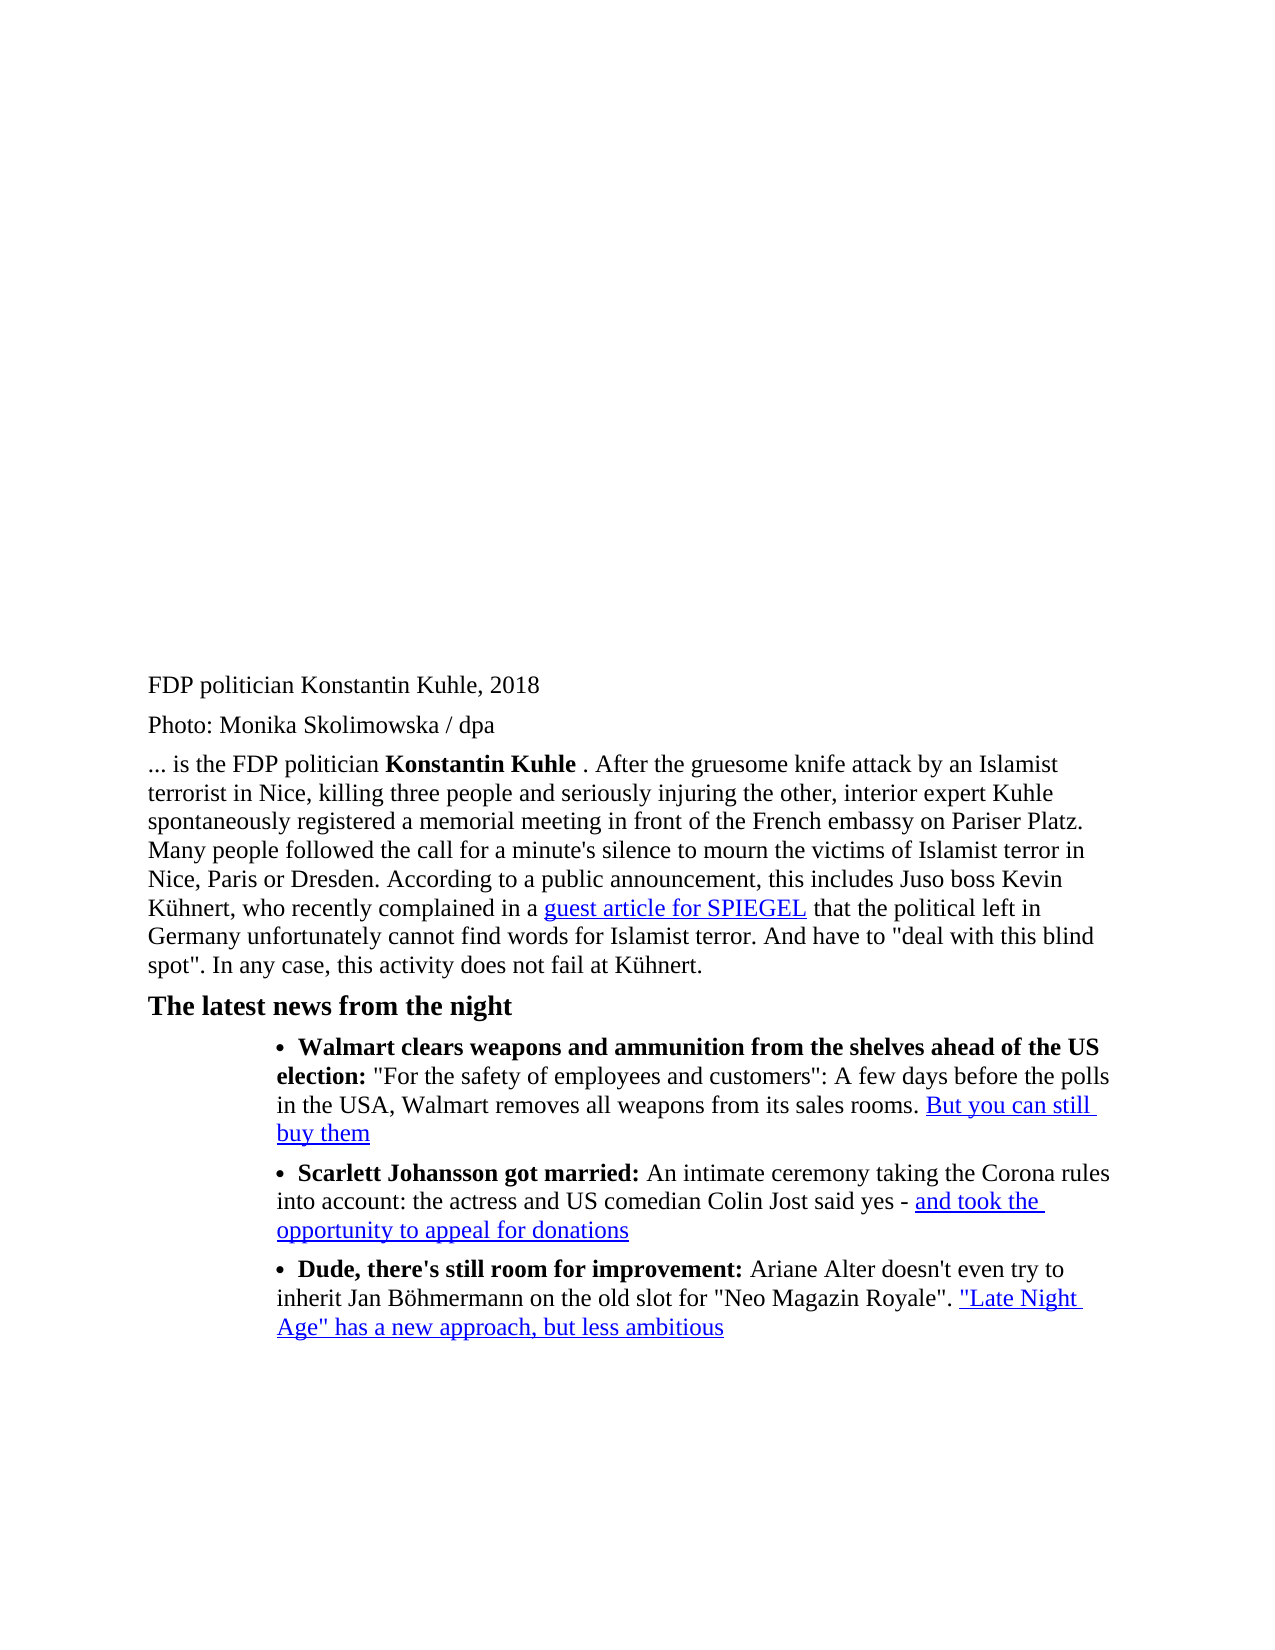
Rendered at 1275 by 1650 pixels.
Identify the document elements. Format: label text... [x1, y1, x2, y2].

text ... is the FDP politician Konstantin Kuhle . After the gruesome knife attack by an Islamist terrorist in Nice, killing three people and seriously injuring the other, interior expert Kuhle spontaneously registered a memorial meeting in front of the French embassy on Pariser Platz. Many people followed the call for a minute's silence to mourn the victims of Islamist terror in Nice, Paris or Dresden. According to a public announcement, this includes Juso boss Kevin Kühnert, who recently complained in a guest article for SPIEGEL that the political left in Germany unfortunately cannot find words for Islamist terror. And have to "deal with this blind spot". In any case, this activity does not fail at Kühnert. [148, 749, 1127, 979]
text FDP politician Konstantin Kuhle, 2018 [148, 671, 1127, 699]
list Walmart clears weapons and ammunition from the shelves ahead of the US election: "For the safety of employees and customers": A few days before the polls in the USA, Walmart removes all weapons from its sales rooms. But you can still buy them [276, 1032, 1127, 1147]
list Dude, there's still room for improvement: Ariane Alter doesn't even try to inherit Jan Böhmermann on the old slot for "Neo Magazin Royale". "Late Night Age" has a new approach, but less ambitious [276, 1254, 1127, 1341]
list Scarlett Johansson got married: An intimate ceremony taking the Corona rules into account: the actress and US comedian Colin Jost said yes - and took the opportunity to appeal for donations [276, 1158, 1127, 1244]
text Photo: Monika Skolimowska / dpa [148, 710, 1127, 738]
text The latest news from the night [148, 989, 1127, 1022]
